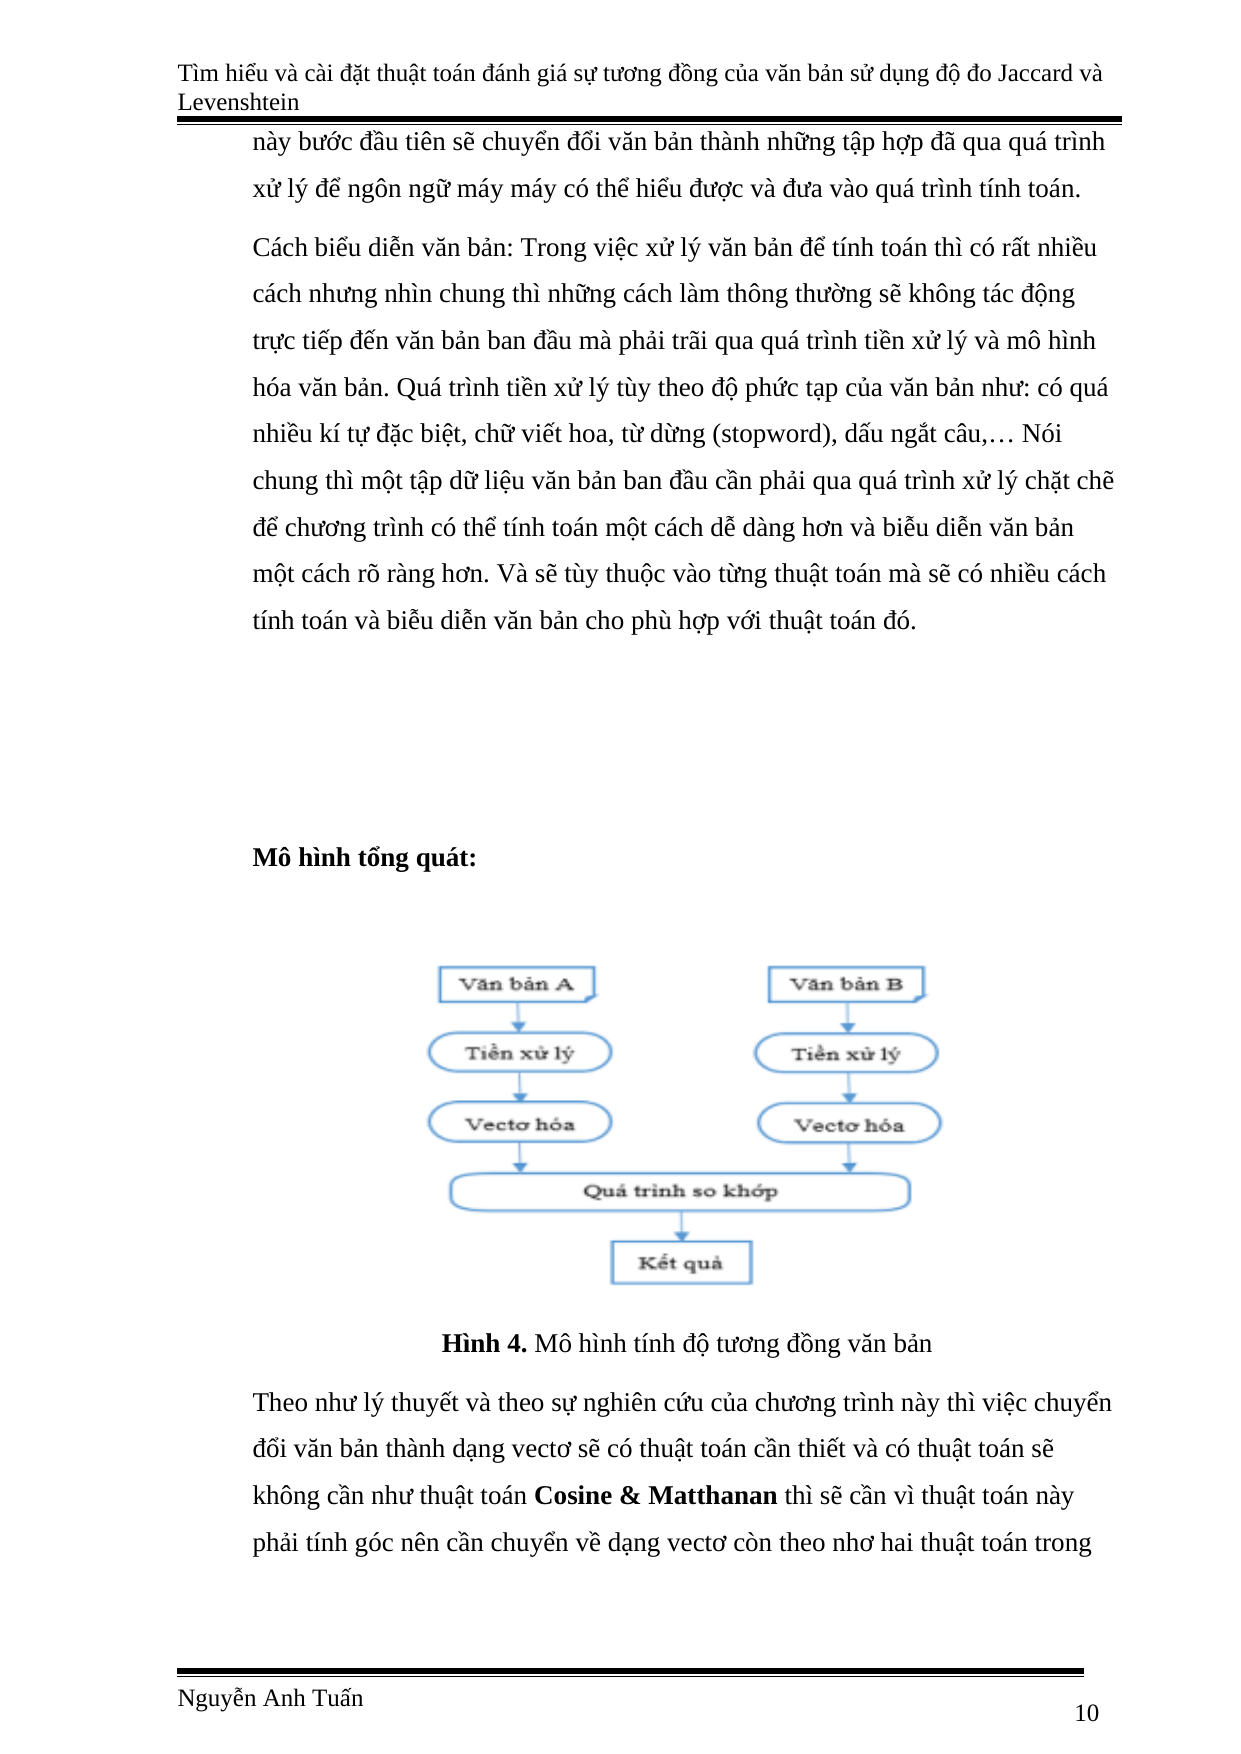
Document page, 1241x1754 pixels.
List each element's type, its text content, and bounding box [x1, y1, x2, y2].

text Hình 4. Mô hình tính độ tương đồng văn bản [252, 1327, 1122, 1358]
picture [410, 959, 965, 1300]
text Mô hình tổng quát: [252, 841, 1122, 872]
